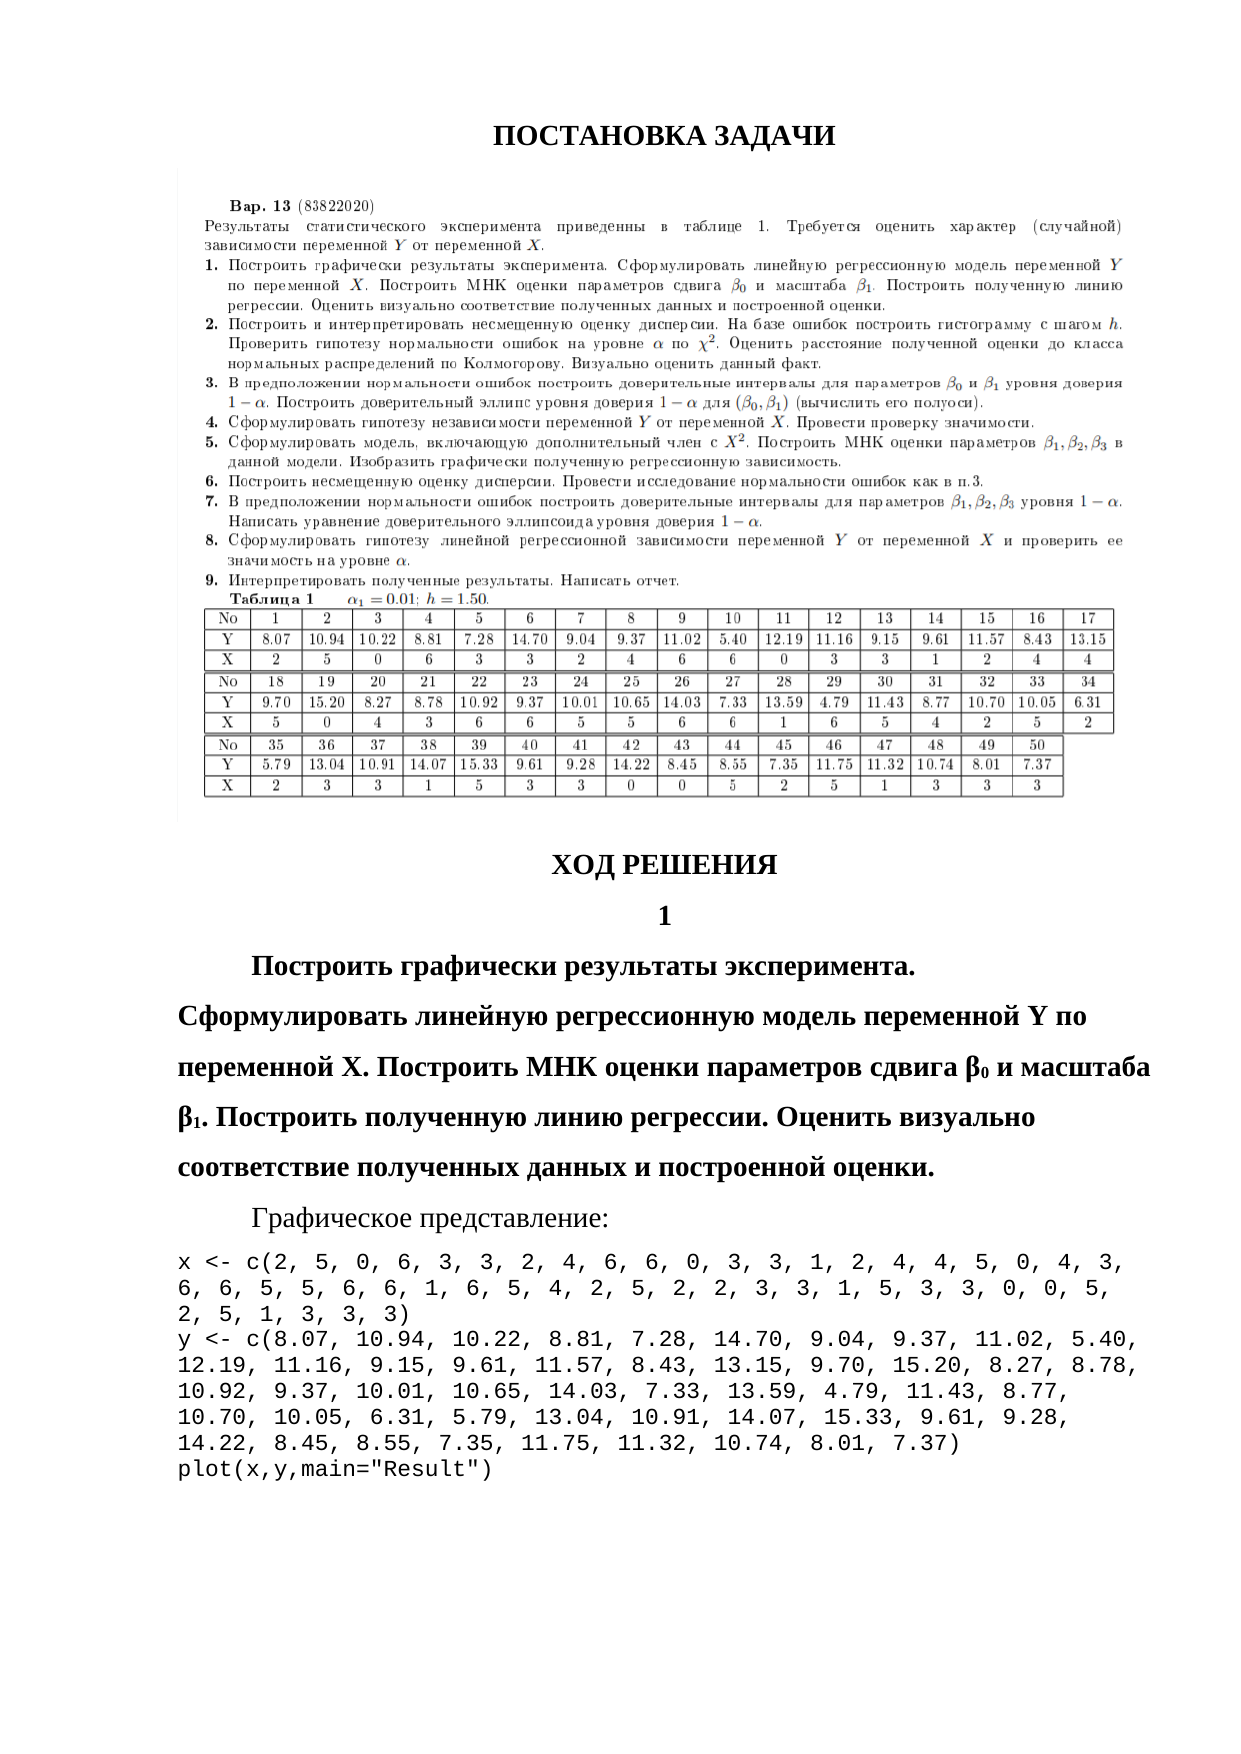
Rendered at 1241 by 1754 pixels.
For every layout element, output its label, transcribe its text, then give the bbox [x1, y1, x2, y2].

text Графическое представление: [177, 1200, 1152, 1233]
text Построить графически результаты эксперимента. Сформулировать линейную регрессионную модель переменной Y по переменной X. Построить МНК оценки параметров сдвига β0 и масштаба β1. Построить полученную линию регрессии. Оценить визуально соответствие полученных данных и построенной оценки. [177, 948, 1152, 1183]
text Постановка задачи [177, 118, 1152, 152]
subtitle 1 [177, 898, 1152, 931]
subtitle x <- c(2, 5, 0, 6, 3, 3, 2, 4, 6, 6, 0, 3, 3, 1, 2, 4, 4, 5, 0, 4, 3, 6, 6, 5, 5, 6, 6, 1, 6, 5, 4, 2, 5, 2, 2, 3, 3, 1, 5, 3, 3, 0, 0, 5, 2, 5, 1, 3, 3, 3) [177, 1250, 1152, 1328]
subtitle y <- c(8.07, 10.94, 10.22, 8.81, 7.28, 14.70, 9.04, 9.37, 11.02, 5.40, 12.19, 11.16, 9.15, 9.61, 11.57, 8.43, 13.15, 9.70, 15.20, 8.27, 8.78, 10.92, 9.37, 10.01, 10.65, 14.03, 7.33, 13.59, 4.79, 11.43, 8.77, 10.70, 10.05, 6.31, 5.79, 13.04, 10.91, 14.07, 15.33, 9.61, 9.28, 14.22, 8.45, 8.55, 7.35, 11.75, 11.32, 10.74, 8.01, 7.37) [177, 1328, 1152, 1457]
subtitle plot(x,y,main="Result") [177, 1457, 1152, 1483]
picture [177, 168, 1152, 822]
subtitle Ход решения [177, 847, 1152, 881]
